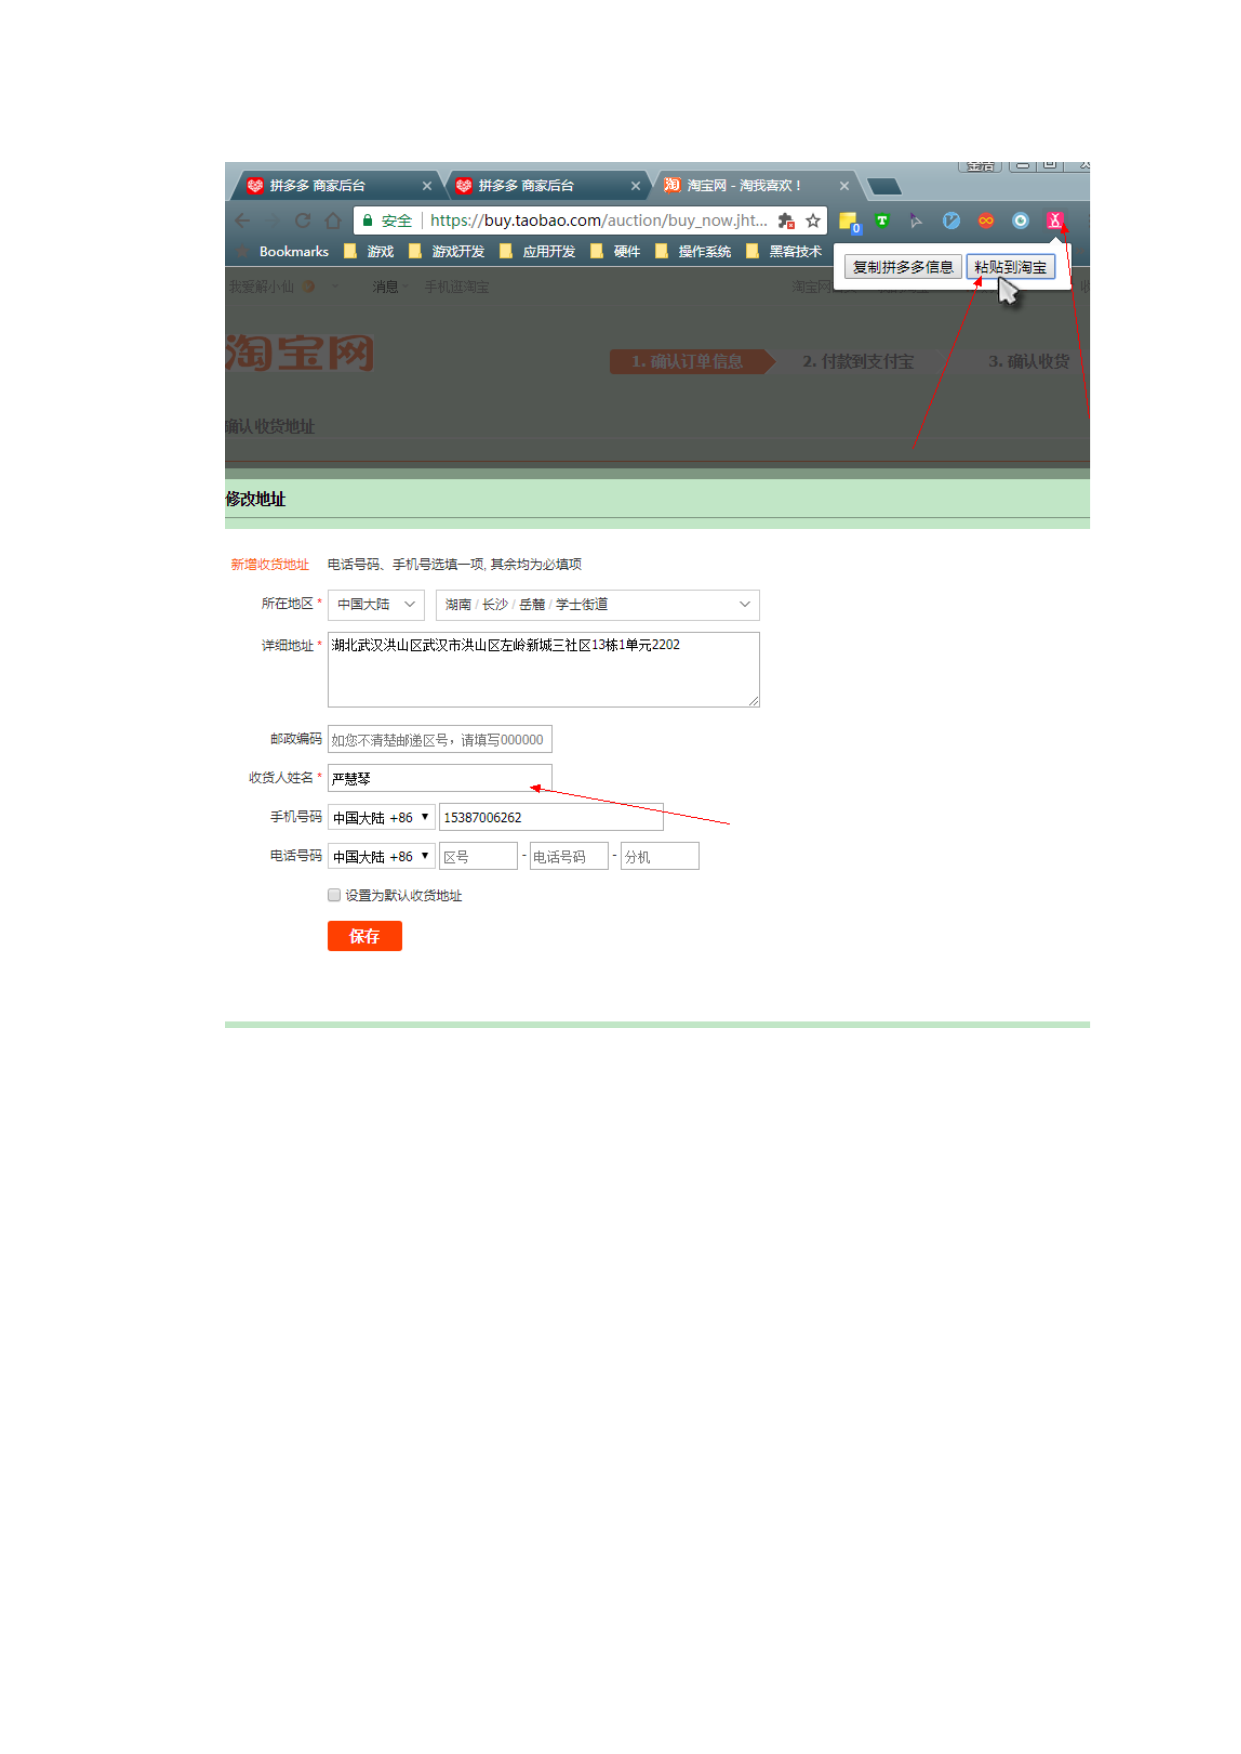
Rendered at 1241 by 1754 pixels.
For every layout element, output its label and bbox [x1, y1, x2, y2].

picture [225, 162, 1091, 1028]
